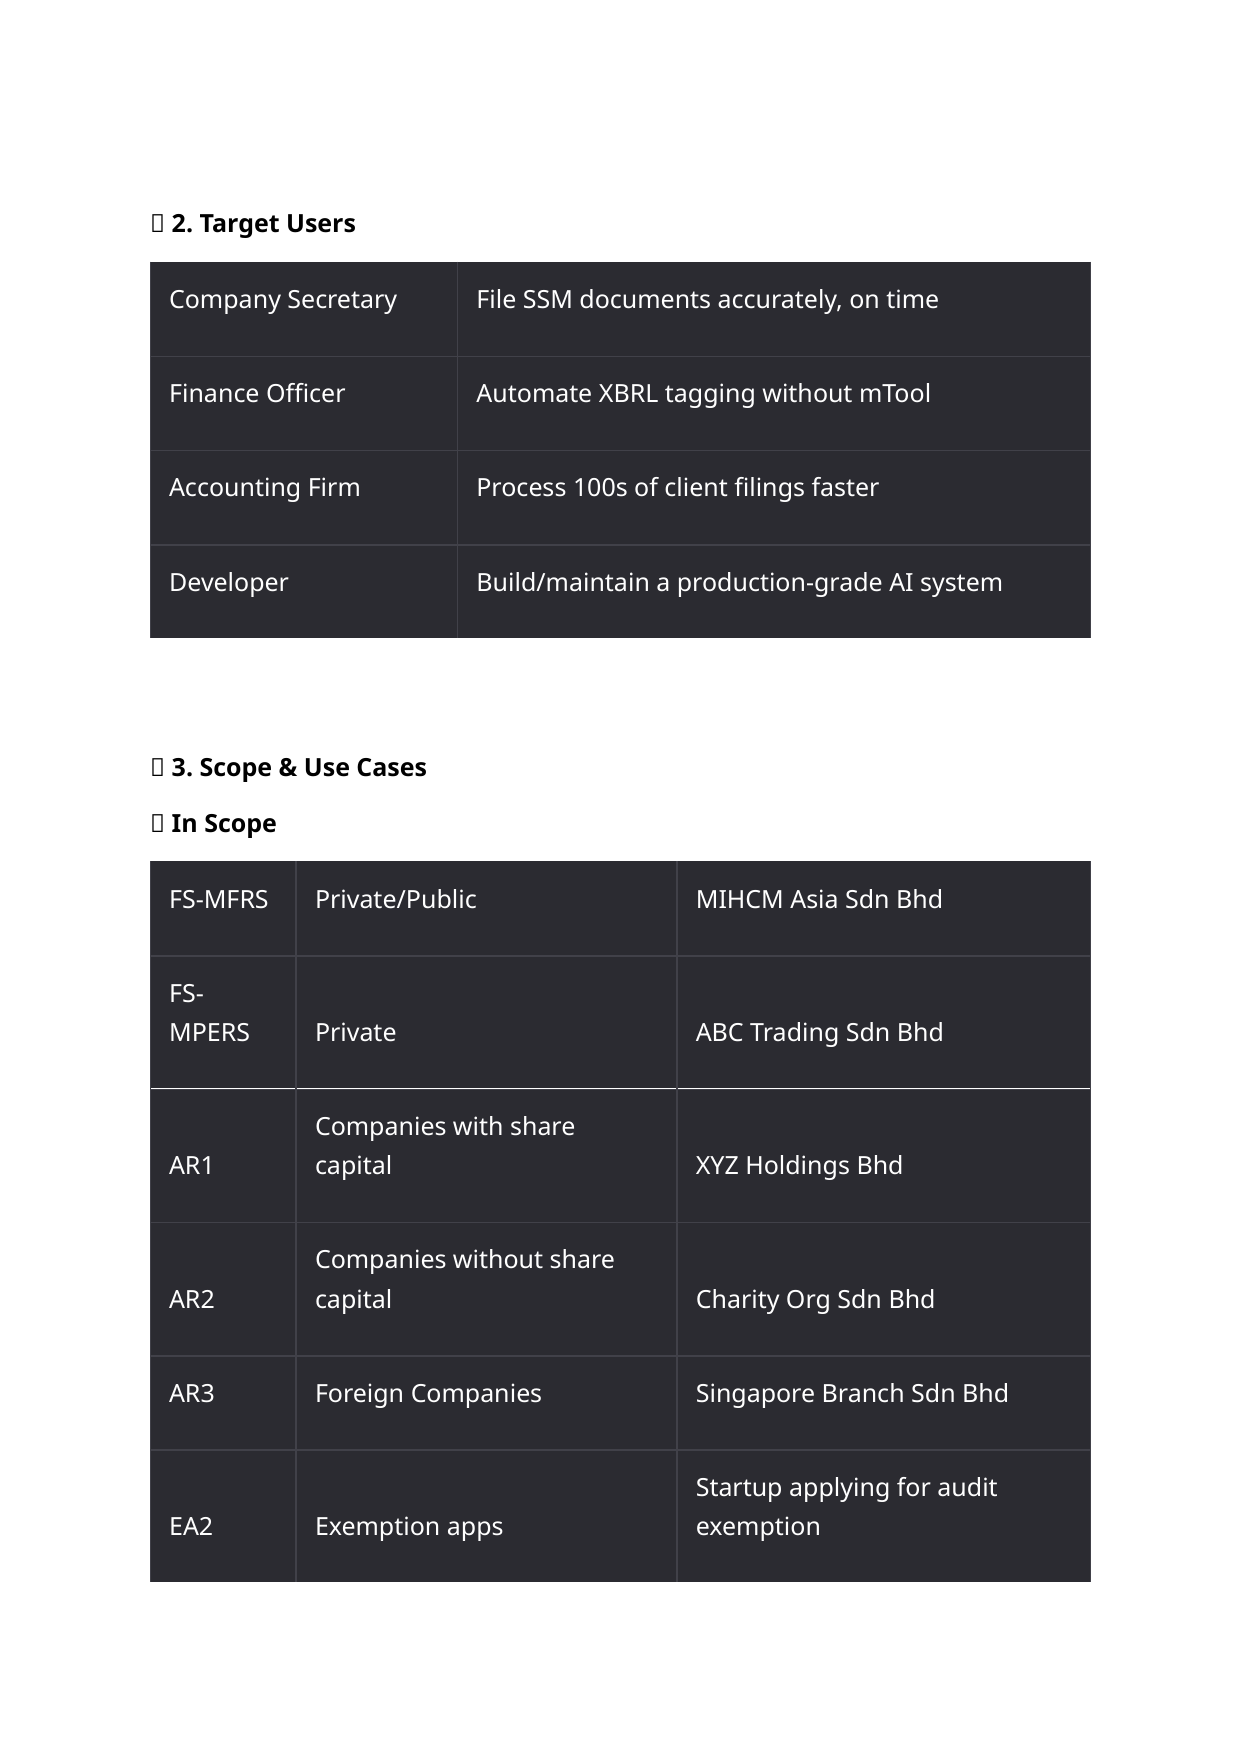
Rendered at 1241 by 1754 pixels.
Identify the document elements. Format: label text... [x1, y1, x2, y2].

table_cell AR2 [151, 1223, 295, 1355]
table_cell Singapore Branch Sdn Bhd [678, 1357, 1090, 1449]
text 🧩 3. Scope & Use Cases [150, 749, 1090, 784]
text ✅ In Scope [150, 805, 1090, 839]
table_cell Company Secretary [151, 262, 457, 356]
table_cell Exemption apps [297, 1451, 676, 1582]
table_cell Charity Org Sdn Bhd [678, 1223, 1090, 1355]
text 👥 2. Target Users [150, 206, 1090, 240]
table_cell AR3 [151, 1357, 295, 1449]
table_cell MIHCM Asia Sdn Bhd [678, 861, 1090, 955]
table_cell Developer [151, 546, 457, 638]
table_cell Finance Officer [151, 357, 457, 450]
table_cell AR1 [151, 1090, 295, 1222]
table_cell Companies with share capital [297, 1090, 676, 1222]
table_cell ABC Trading Sdn Bhd [678, 957, 1090, 1088]
table_cell Automate XBRL tagging without mTool [458, 357, 1090, 450]
table_cell Private [297, 957, 676, 1088]
table_cell XYZ Holdings Bhd [678, 1090, 1090, 1222]
table_cell Private/Public [297, 861, 676, 955]
table_cell Build/maintain a production-grade AI system [458, 546, 1090, 638]
table_cell Foreign Companies [297, 1357, 676, 1449]
table_cell EA2 [151, 1451, 295, 1582]
table_cell Process 100s of client filings faster [458, 451, 1090, 544]
table_cell File SSM documents accurately, on time [458, 262, 1090, 356]
table_cell Accounting Firm [151, 451, 457, 544]
table_cell FS-MFRS [151, 861, 295, 955]
table_cell Startup applying for audit exemption [678, 1451, 1090, 1582]
table_cell FS-MPERS [151, 957, 295, 1088]
table_cell Companies without share capital [297, 1223, 676, 1355]
